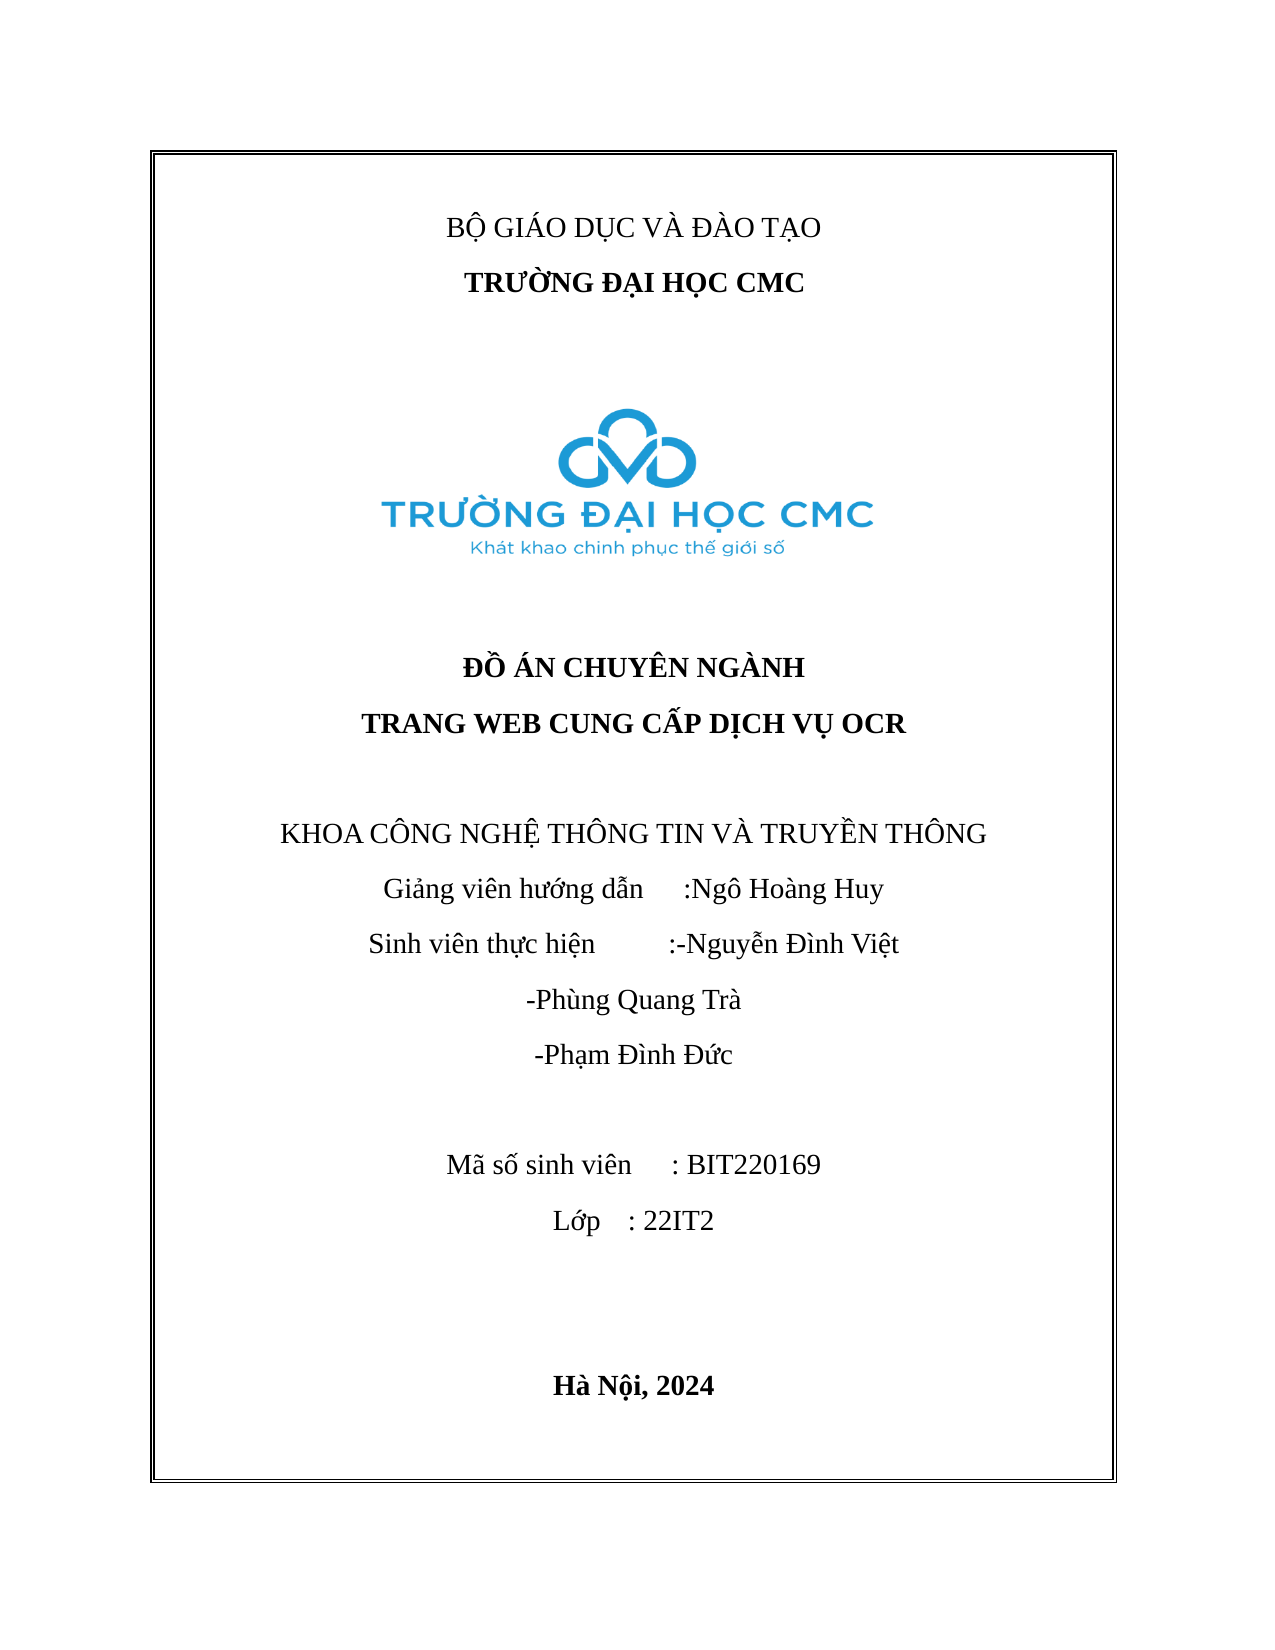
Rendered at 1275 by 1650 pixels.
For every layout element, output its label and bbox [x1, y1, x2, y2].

table_header [155, 155, 1112, 1479]
picture [354, 376, 913, 574]
